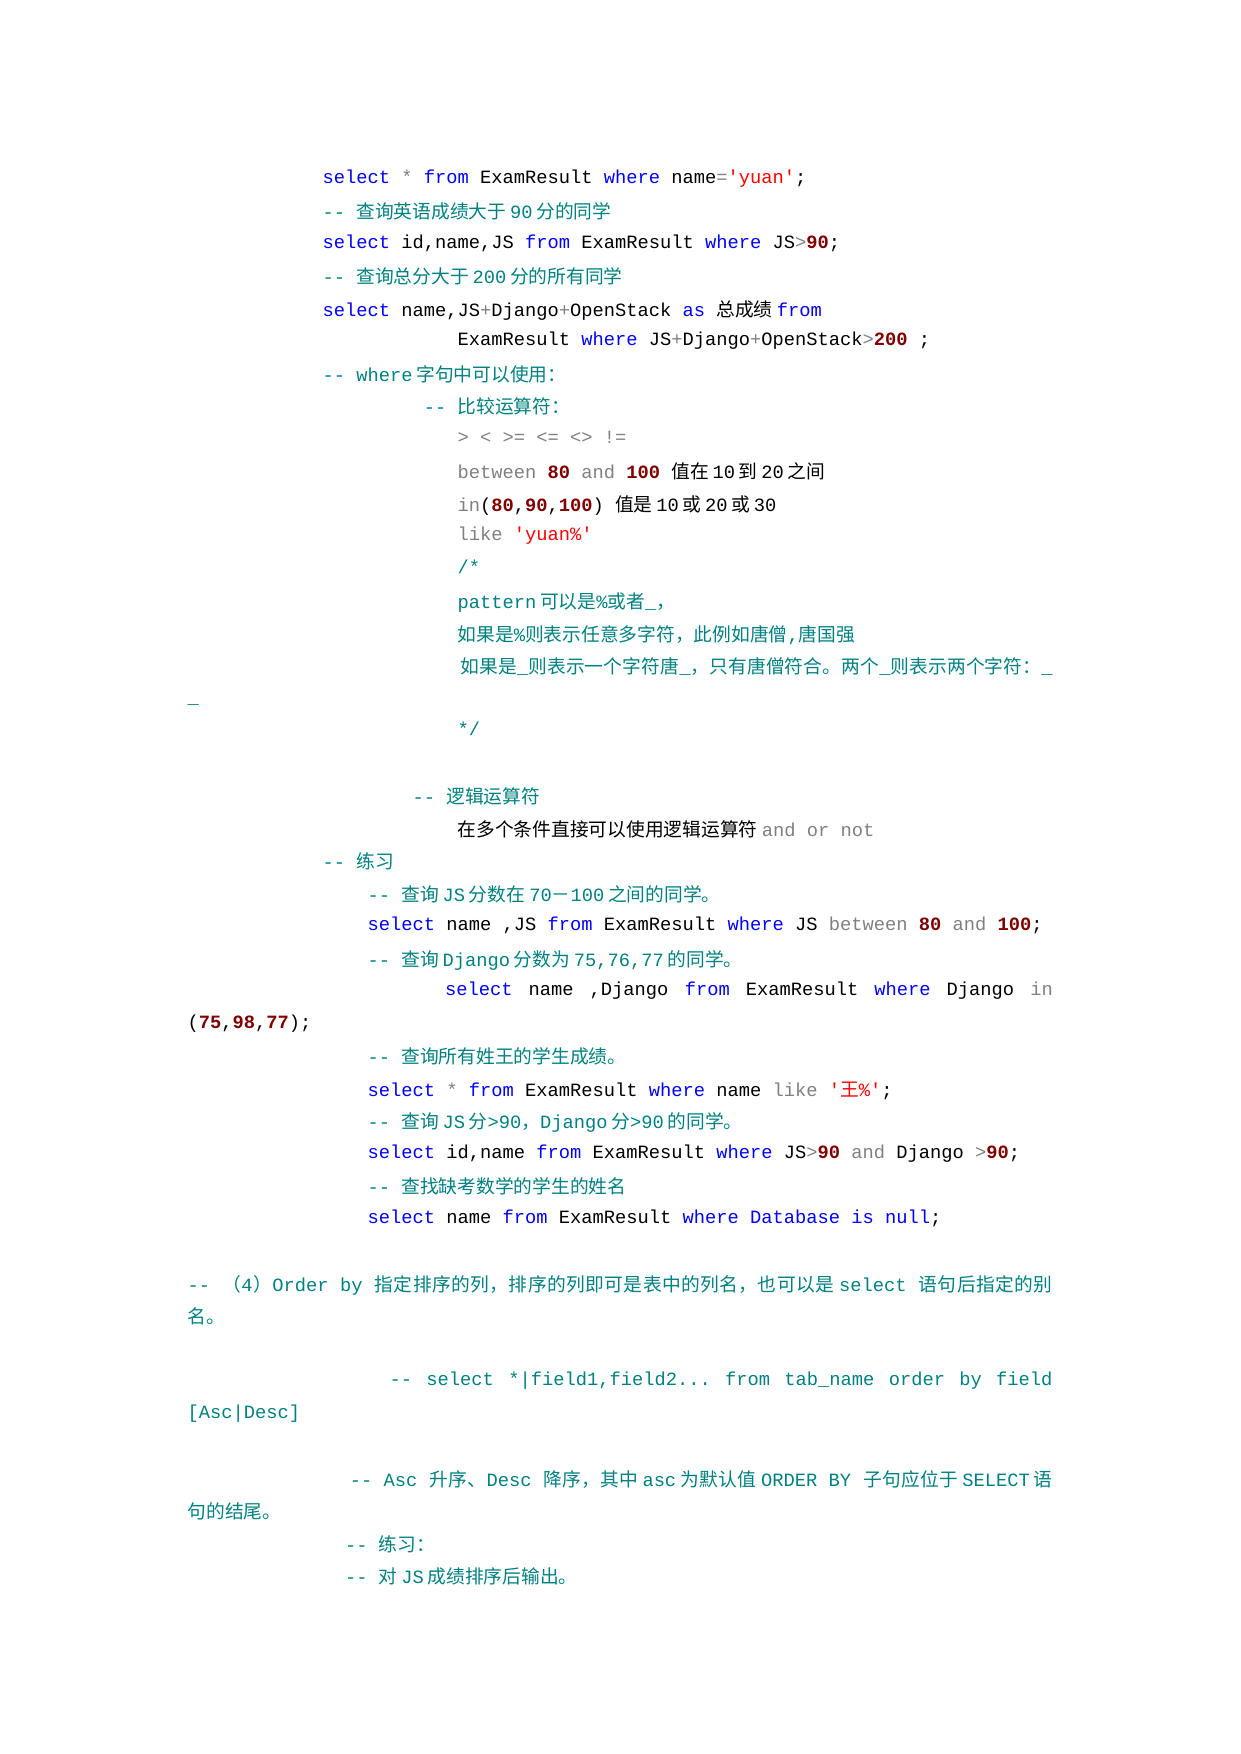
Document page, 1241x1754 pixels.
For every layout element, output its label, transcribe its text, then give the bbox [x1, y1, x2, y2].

text select name,JS+Django+OpenStack as 总成绩 from [187, 292, 1053, 324]
text -- 查询Django分数为75,76,77的同学。 [187, 942, 1053, 974]
text pattern可以是%或者_， [187, 584, 1053, 617]
text like 'yuan%' [187, 519, 1053, 552]
text -- 查找缺考数学的学生的姓名 [187, 1169, 1053, 1202]
text -- 查询所有姓王的学生成绩。 [187, 1039, 1053, 1072]
text -- 逻辑运算符 [187, 779, 1053, 812]
text -- 练习： [187, 1527, 1053, 1559]
text select * from ExamResult where name='yuan'; [187, 162, 1053, 194]
text select * from ExamResult where name like '王%'; [187, 1072, 1053, 1104]
text -- Asc 升序、Desc 降序，其中asc为默认值 ORDER BY 子句应位于SELECT语句的结尾。 [187, 1462, 1053, 1527]
text select id,name from ExamResult where JS>90 and Django >90; [187, 1137, 1053, 1169]
text between 80 and 100 值在10到20之间 [187, 454, 1053, 487]
text 如果是_则表示一个字符唐_，只有唐僧符合。两个_则表示两个字符：__ [187, 649, 1053, 714]
text -- where字句中可以使用： [187, 357, 1053, 389]
text -- 查询JS分>90，Django分>90的同学。 [187, 1104, 1053, 1137]
text -- 比较运算符： [187, 389, 1053, 422]
text -- select *|field1,field2... from tab_name order by field [Asc|Desc] [187, 1364, 1053, 1429]
text -- 练习 [187, 844, 1053, 877]
text -- 对JS成绩排序后输出。 [187, 1559, 1053, 1592]
text -- （4）Order by 指定排序的列，排序的列即可是表中的列名，也可以是select 语句后指定的别名。 [187, 1267, 1053, 1332]
text select name from ExamResult where Database is null; [187, 1202, 1053, 1234]
text /* [187, 552, 1053, 584]
text 在多个条件直接可以使用逻辑运算符 and or not [187, 812, 1053, 844]
text 如果是%则表示任意多字符，此例如唐僧,唐国强 [187, 617, 1053, 649]
text */ [187, 714, 1053, 747]
text select name ,Django from ExamResult where Django in (75,98,77); [187, 974, 1053, 1039]
text in(80,90,100) 值是10或20或30 [187, 487, 1053, 519]
text select name ,JS from ExamResult where JS between 80 and 100; [187, 909, 1053, 942]
text ExamResult where JS+Django+OpenStack>200 ; [187, 324, 1053, 357]
text select id,name,JS from ExamResult where JS>90; [187, 227, 1053, 259]
text -- 查询英语成绩大于90分的同学 [187, 194, 1053, 227]
text > < >= <= <> != [187, 422, 1053, 454]
text -- 查询JS分数在 70－100之间的同学。 [187, 877, 1053, 909]
text -- 查询总分大于200分的所有同学 [187, 259, 1053, 292]
